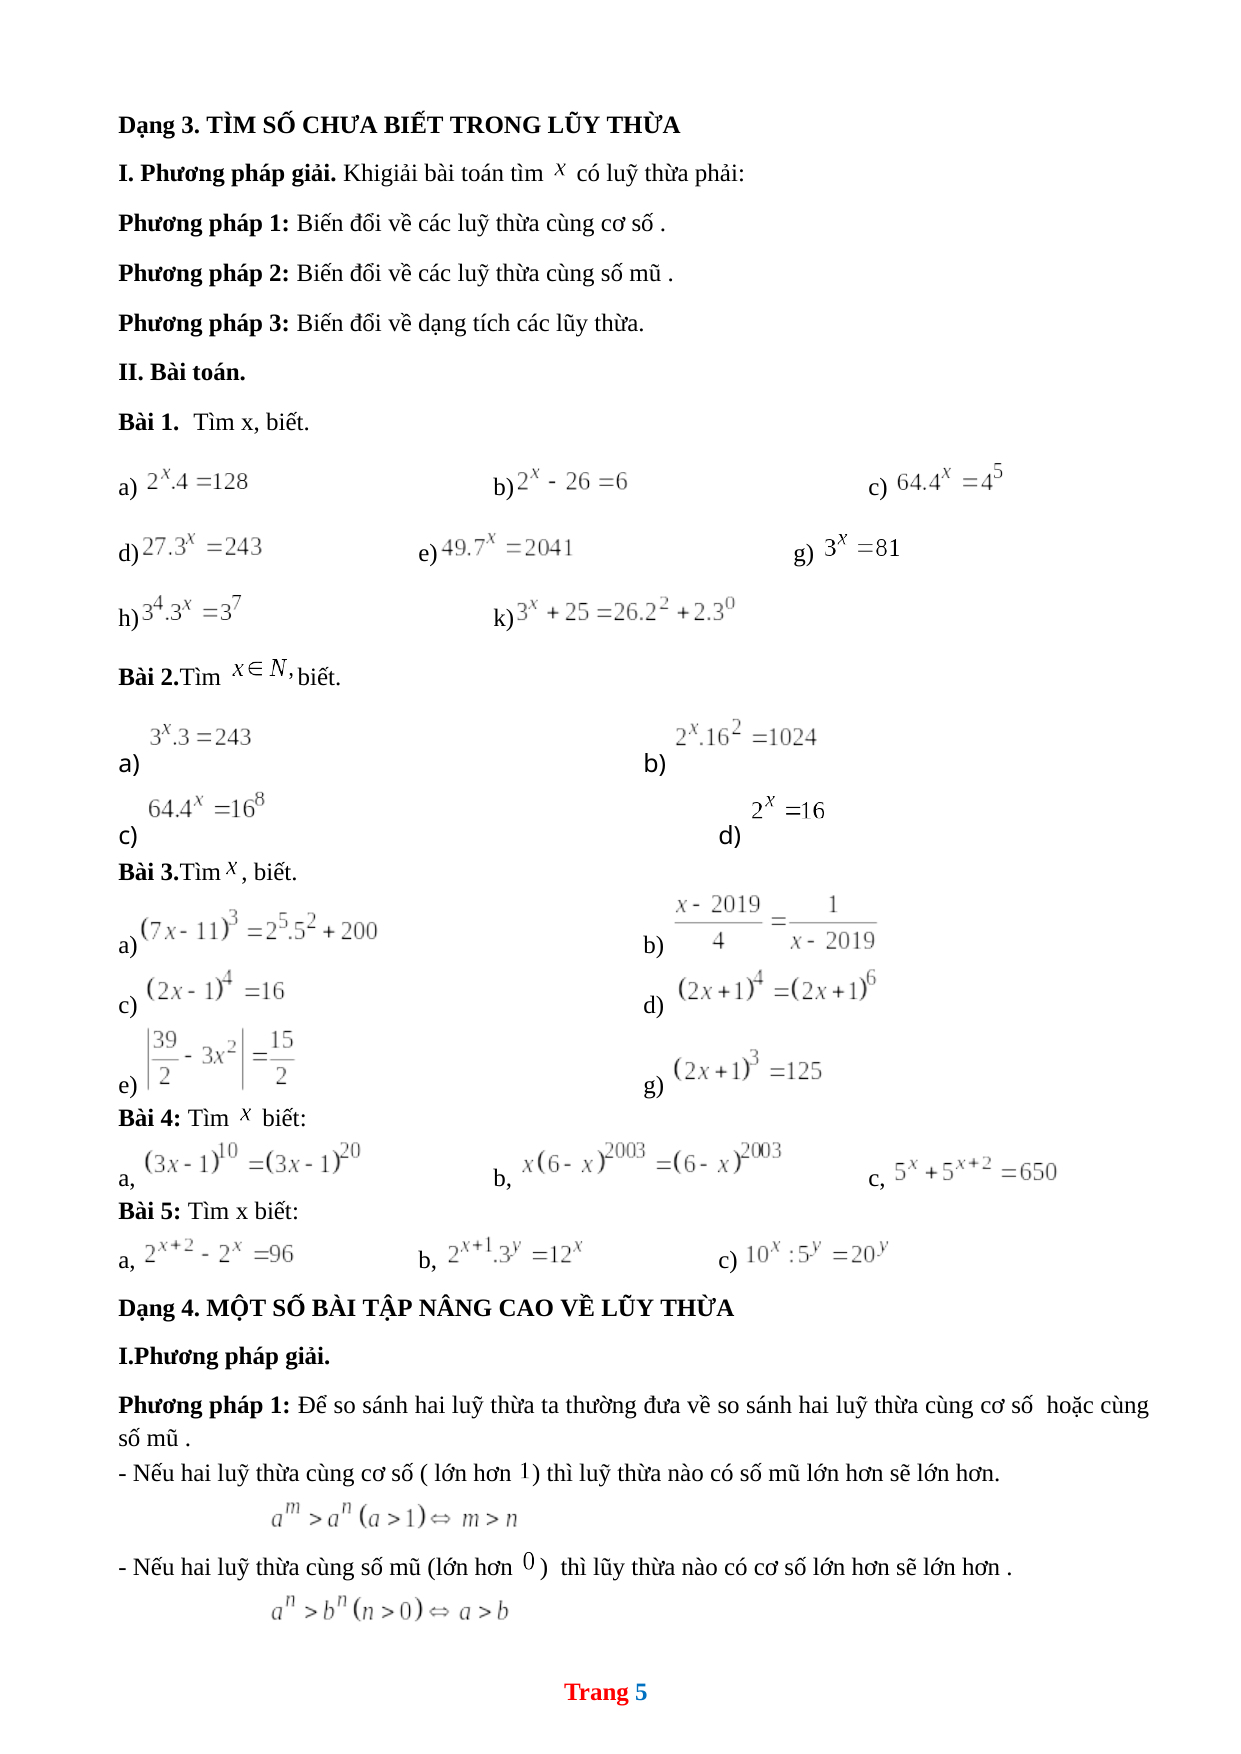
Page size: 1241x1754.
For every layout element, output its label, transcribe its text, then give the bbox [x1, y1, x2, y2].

text Bài 2.Tìm biết. [118, 653, 1152, 691]
text Phương pháp 1: Biến đổi về các luỹ thừa cùng cơ số . [118, 208, 1152, 237]
text a, b, c, [118, 1136, 1152, 1192]
text h) k) [118, 587, 1152, 632]
text e) g) [118, 1023, 1152, 1099]
text Phương pháp 3: Biến đổi về dạng tích các lũy thừa. [118, 308, 1152, 336]
text - Nếu hai luỹ thừa cùng cơ số ( lớn hơn ) thì luỹ thừa nào có số mũ lớn hơn sẽ lớn hơn. [118, 1457, 1152, 1487]
text Bài 1. Tìm x, biết. [118, 407, 1152, 436]
text a) b) [118, 890, 1152, 959]
text Dạng 4. MỘT SỐ BÀI TẬP NÂNG CAO VỀ LŨY THỪA [118, 1293, 1152, 1322]
text a) b) c) [118, 457, 1152, 501]
text c) d) [118, 963, 1152, 1019]
text Bài 4: Tìm biết: [118, 1103, 1152, 1132]
text Bài 3.Tìm, biết. [118, 857, 1152, 886]
text Dạng 3. TÌM SỐ CHƯA BIẾT TRONG LŨY THỪA [118, 110, 1152, 139]
text I. Phương pháp giải. Khigiải bài toán tìm có luỹ thừa phải: [118, 158, 1152, 187]
text a, b, c) [118, 1229, 1152, 1273]
text Phương pháp 1: Để so sánh hai luỹ thừa ta thường đưa về so sánh hai luỹ thừa cùng cơ số hoặc cùng số mũ . [118, 1391, 1152, 1452]
text I.Phương pháp giải. [118, 1341, 1152, 1369]
text Phương pháp 2: Biến đổi về các luỹ thừa cùng số mũ . [118, 258, 1152, 287]
text - Nếu hai luỹ thừa cùng số mũ (lớn hơn ) thì lũy thừa nào có cơ số lớn hơn sẽ lớn hơn . [118, 1546, 1152, 1581]
text Bài 5: Tìm x biết: [118, 1196, 1152, 1225]
text a) b) [118, 712, 1152, 779]
text c) d) [118, 784, 1152, 852]
text II. Bài toán. [118, 357, 1152, 386]
text d) e) g) [118, 522, 1152, 567]
